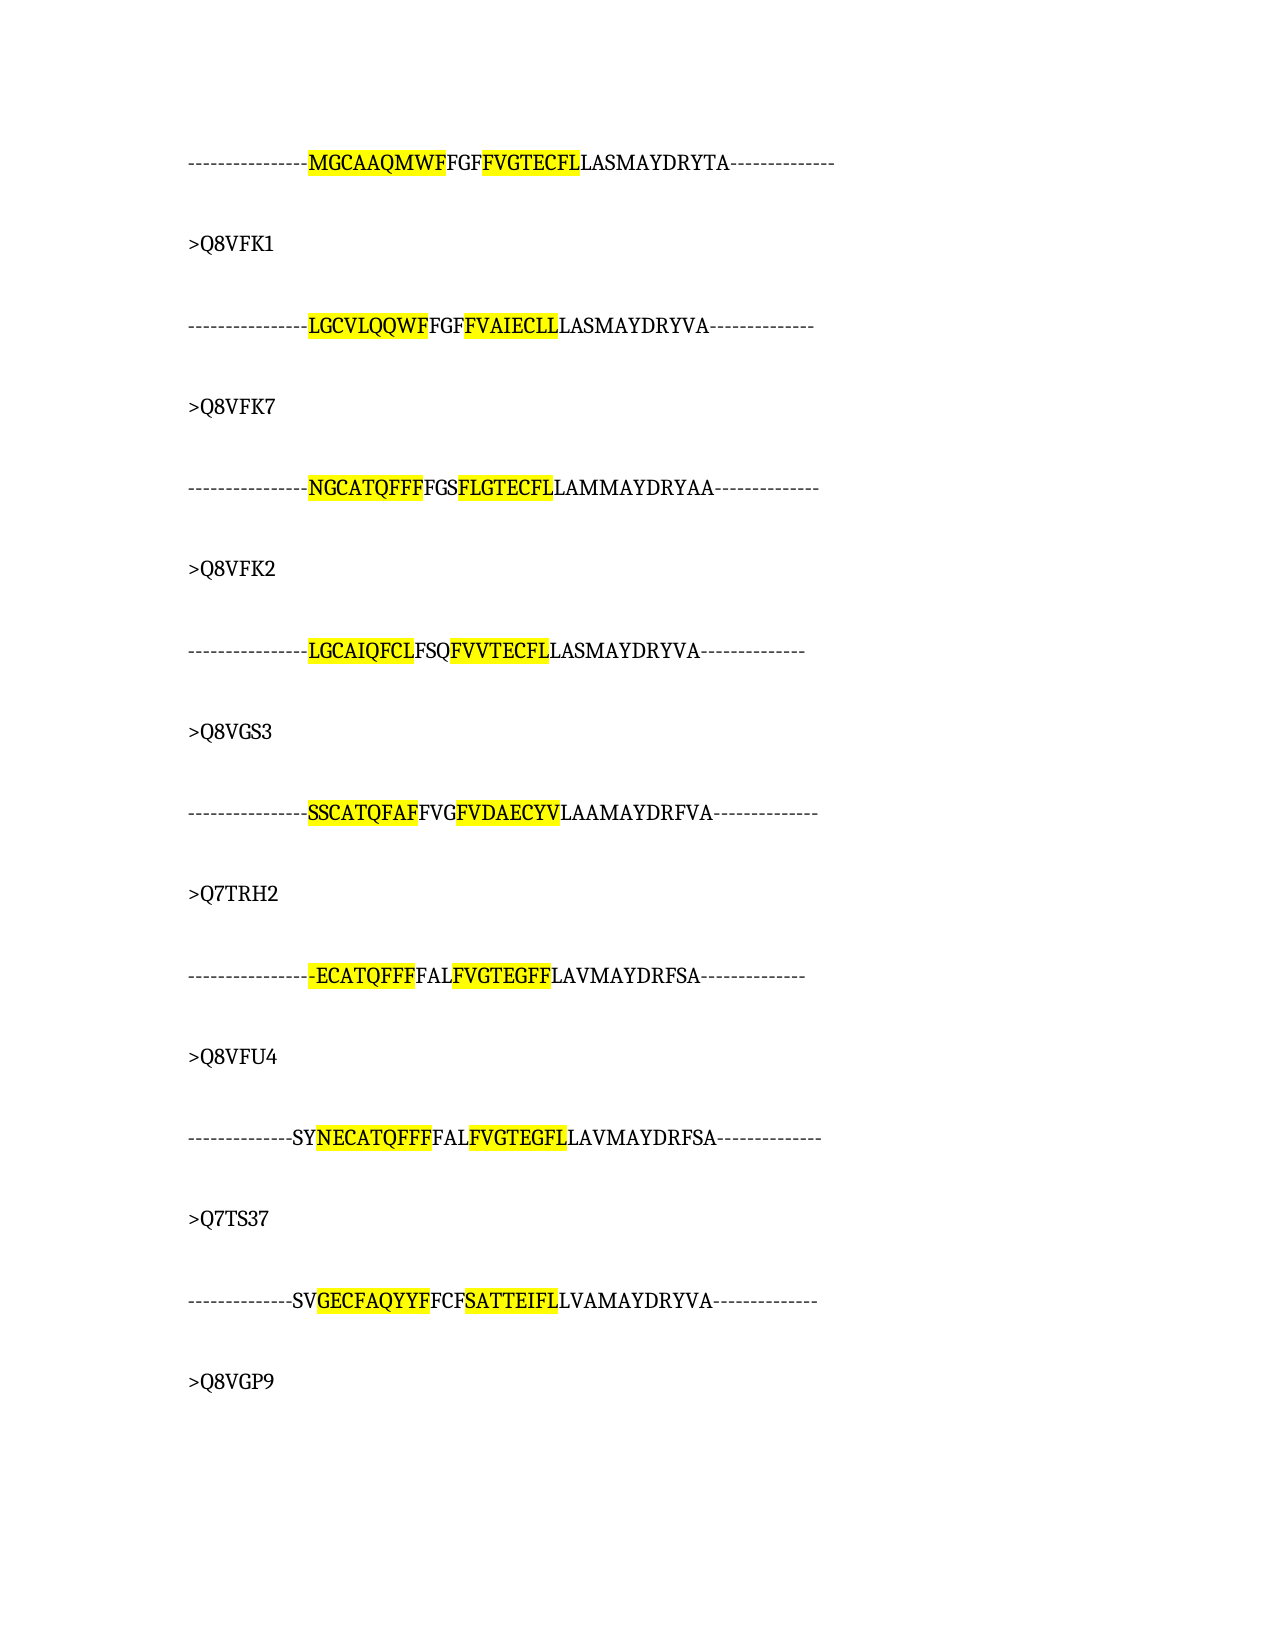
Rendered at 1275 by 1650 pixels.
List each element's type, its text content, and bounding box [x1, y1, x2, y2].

text >Q8VFK2 [187, 556, 1087, 613]
text ----------------MGCAAQMWFFGFFVGTECFLLASMAYDRYTA-------------- [187, 150, 1087, 207]
text --------------SVGECFAQYYFFCFSATTEIFLLVAMAYDRYVA-------------- [187, 1287, 1087, 1344]
text >Q8VFK7 [187, 394, 1087, 450]
text ----------------LGCVLQQWFFGFFVAIECLLLASMAYDRYVA-------------- [187, 312, 1087, 369]
text >Q7TRH2 [187, 881, 1087, 938]
text >Q8VGS3 [187, 719, 1087, 775]
text >Q8VGP9 [187, 1369, 1087, 1425]
text >Q7TS37 [187, 1206, 1087, 1263]
text ----------------NGCATQFFFFGSFLGTECFLLAMMAYDRYAA-------------- [187, 475, 1087, 532]
text ----------------LGCAIQFCLFSQFVVTECFLLASMAYDRYVA-------------- [187, 637, 1087, 694]
text >Q8VFK1 [187, 231, 1087, 288]
text --------------SYNECATQFFFFALFVGTEGFLLAVMAYDRFSA-------------- [187, 1125, 1087, 1182]
text ----------------SSCATQFAFFVGFVDAECYVLAAMAYDRFVA-------------- [187, 800, 1087, 857]
text >Q8VFU4 [187, 1044, 1087, 1100]
text -----------------ECATQFFFFALFVGTEGFFLAVMAYDRFSA-------------- [187, 962, 1087, 1019]
